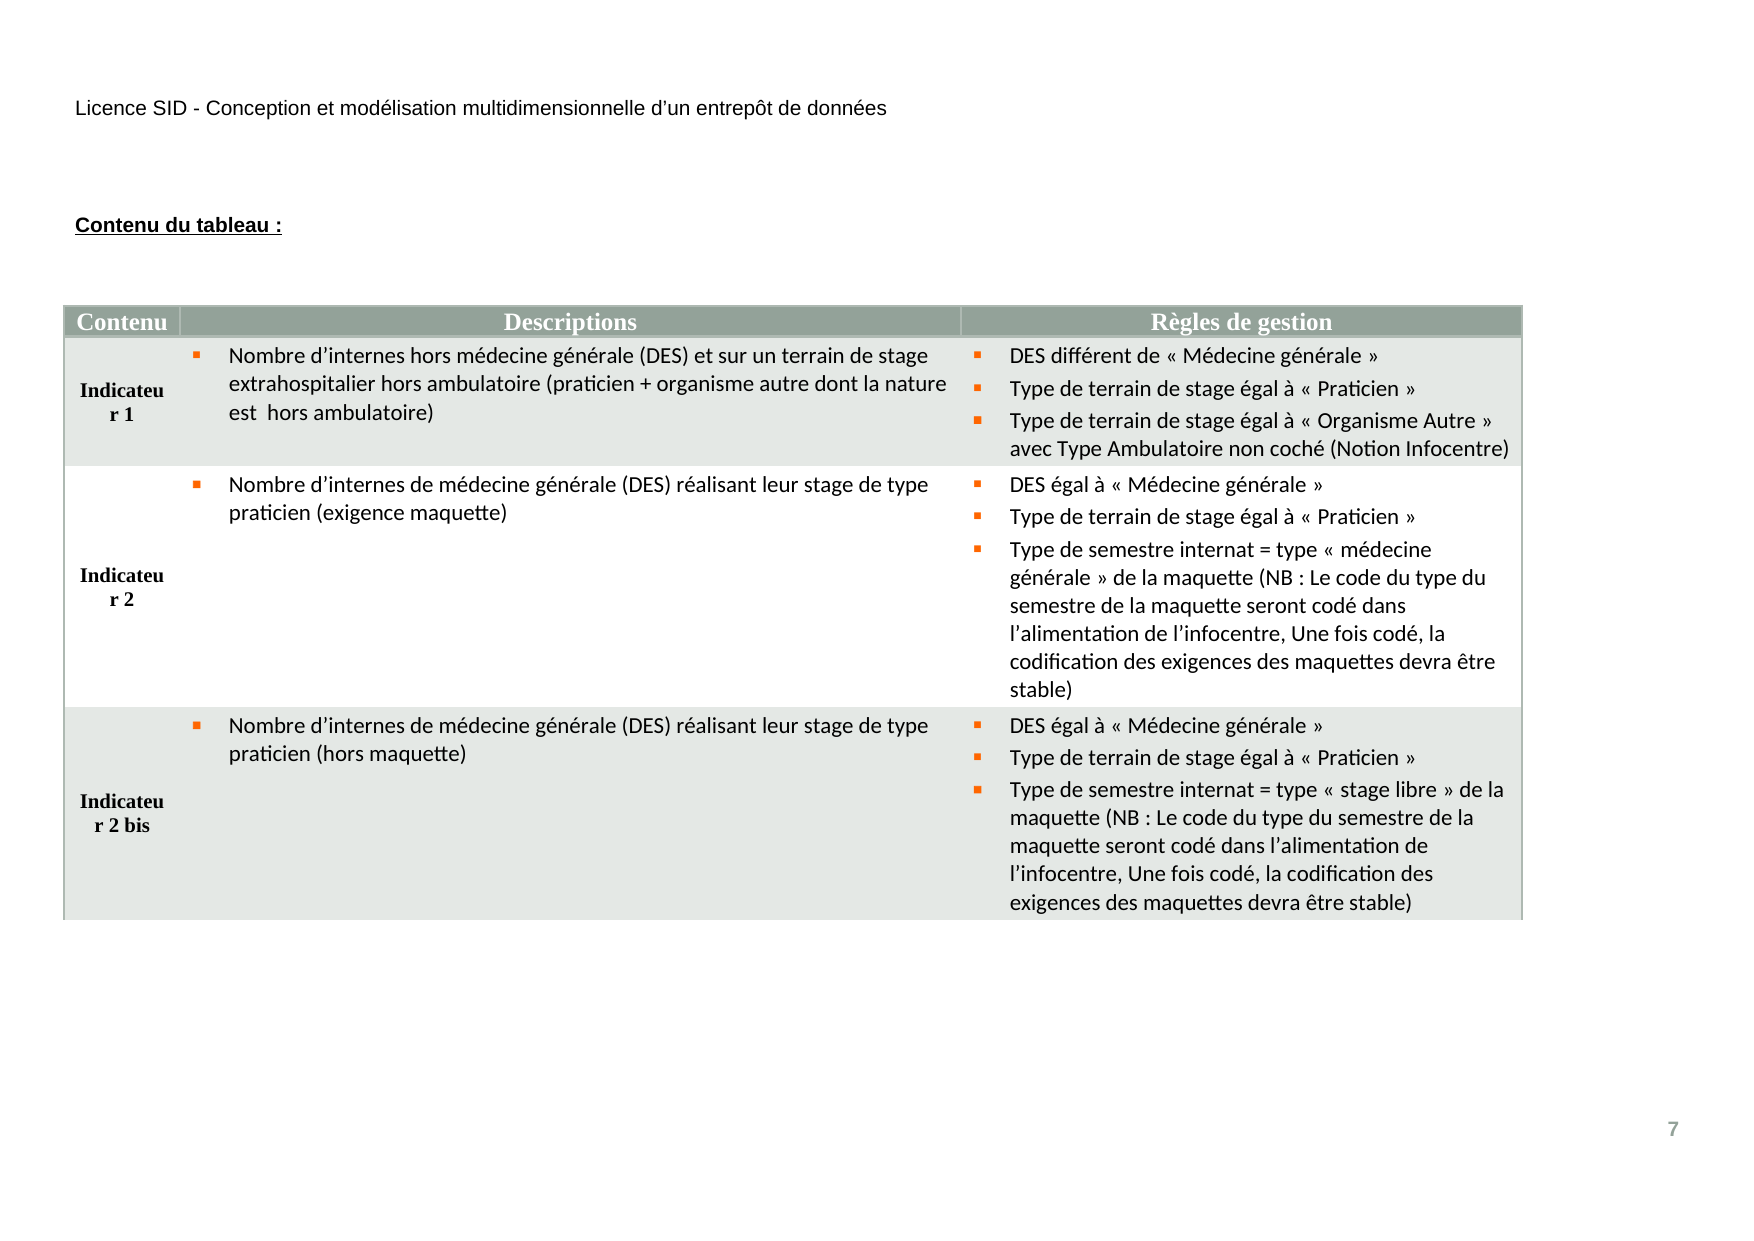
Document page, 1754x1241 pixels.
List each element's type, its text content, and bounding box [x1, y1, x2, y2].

table_cell Indicateur 1 [65, 338, 180, 466]
table_cell DES égal à « Médecine générale » Type de terrain de stage égal à « Praticien » Type de semestre internat = type « médecine générale » de la maquette (NB : Le code du type du semestre de la maquette seront codé dans l’alimentation de l’infocentre, Une fois codé, la codification des exigences des maquettes devra être stable) [961, 466, 1521, 707]
table_cell Indicateur 2 [65, 466, 180, 707]
table_cell Indicateur 2 bis [65, 707, 180, 920]
table_header Descriptions [181, 307, 960, 335]
text Contenu du tableau : [75, 213, 1679, 237]
table_header Règles de gestion [962, 307, 1521, 335]
table_header Contenu [65, 307, 179, 335]
table_cell Nombre d’internes hors médecine générale (DES) et sur un terrain de stage extrahospitalier hors ambulatoire (praticien + organisme autre dont la nature est hors ambulatoire) [180, 338, 961, 466]
table_cell DES égal à « Médecine générale » Type de terrain de stage égal à « Praticien » Type de semestre internat = type « stage libre » de la maquette (NB : Le code du type du semestre de la maquette seront codé dans l’alimentation de l’infocentre, Une fois codé, la codification des exigences des maquettes devra être stable) [961, 707, 1521, 920]
table_cell Nombre d’internes de médecine générale (DES) réalisant leur stage de type praticien (hors maquette) [180, 707, 961, 920]
table_cell Nombre d’internes de médecine générale (DES) réalisant leur stage de type praticien (exigence maquette) [180, 466, 961, 707]
table_cell DES différent de « Médecine générale » Type de terrain de stage égal à « Praticien » Type de terrain de stage égal à « Organisme Autre » avec Type Ambulatoire non coché (Notion Infocentre) [961, 338, 1521, 466]
